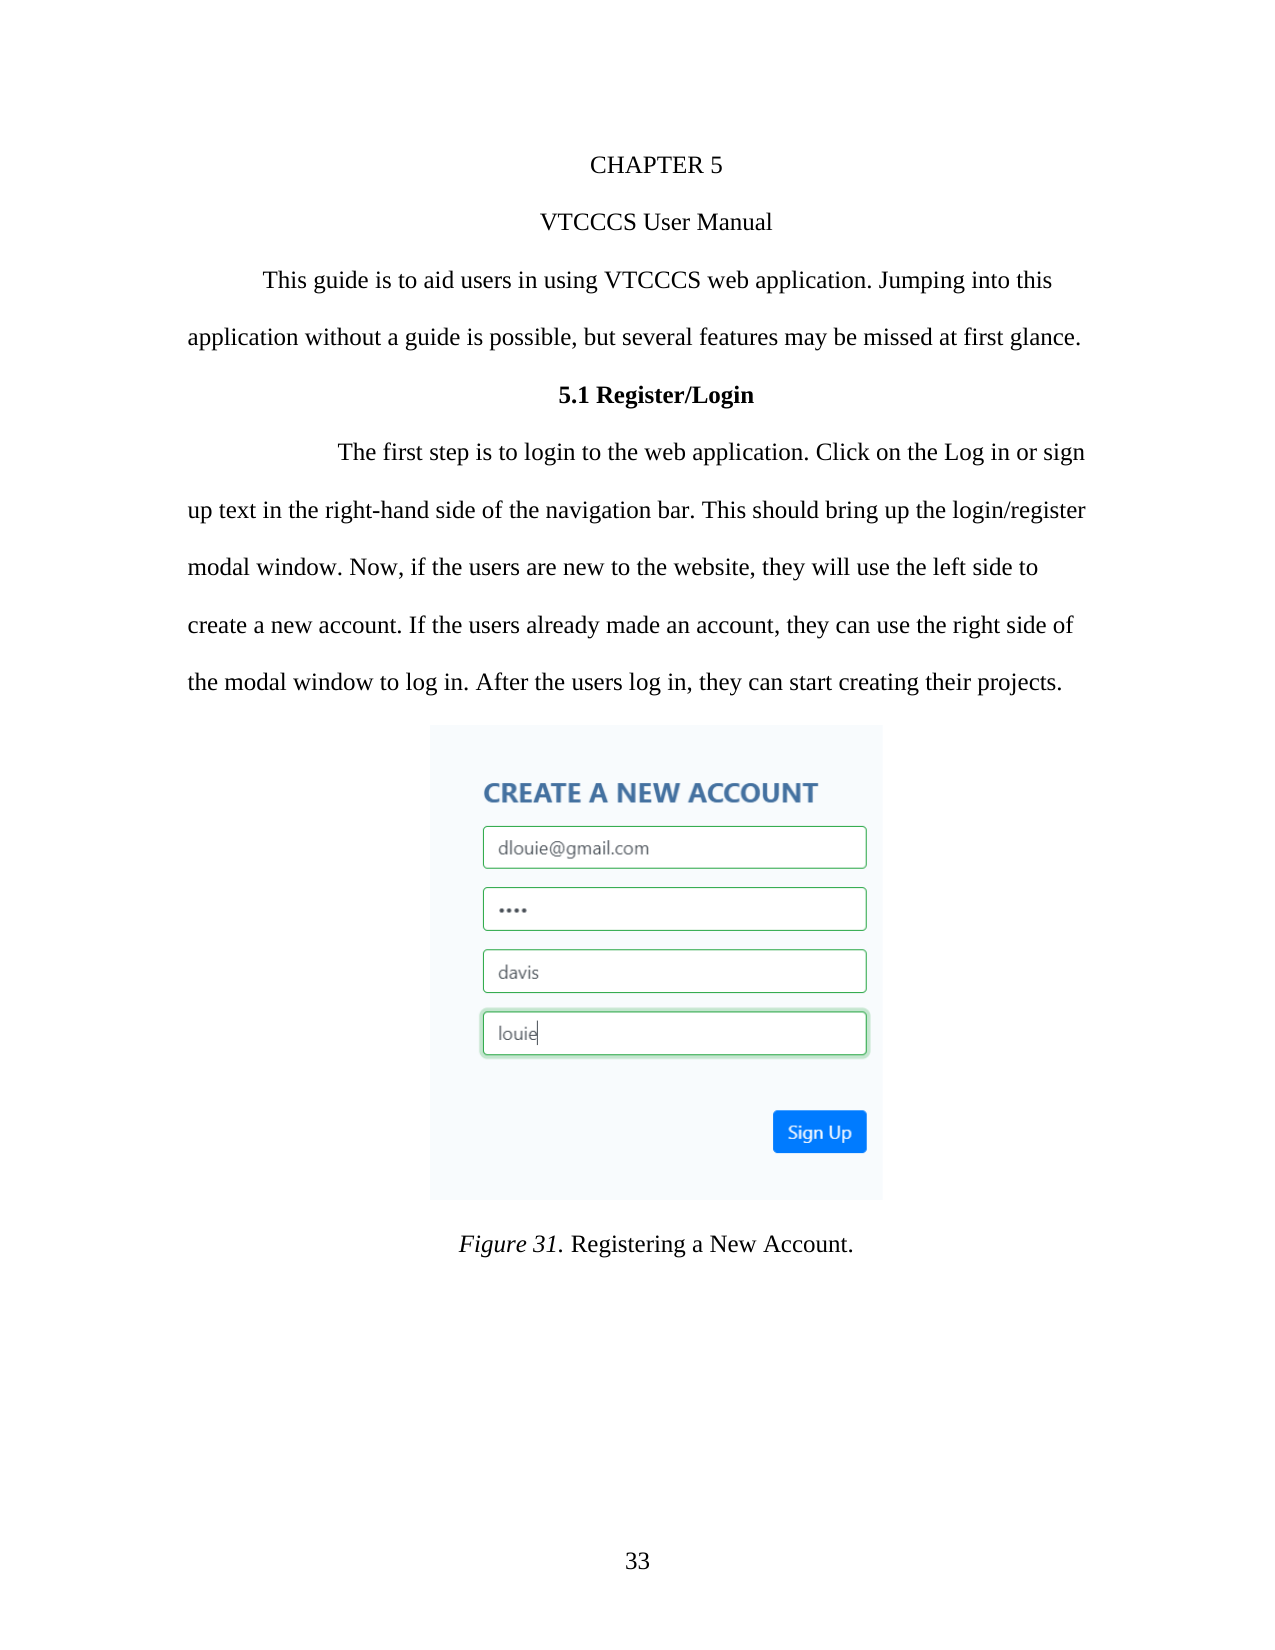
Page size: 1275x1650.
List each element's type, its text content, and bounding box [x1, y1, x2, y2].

text Figure 31. Registering a New Account. [187, 1229, 1087, 1257]
picture [430, 725, 883, 1200]
text The first step is to login to the web application. Click on the Log in or sign up text in the right-hand side of the navigation bar. This should bring up the login/register modal window. Now, if the users are new to the website, they will use the left side to create a new account. If the users already made an account, they can use the right side of the modal window to log in. After the users log in, they can start creating their projects. [187, 437, 1087, 696]
text VTCCCS User Manual [187, 207, 1087, 236]
text CHAPTER 5 [187, 150, 1087, 179]
text 5.1 Register/Login [187, 380, 1087, 409]
text This guide is to aid users in using VTCCCS web application. Jumping into this application without a guide is possible, but several features may be missed at first glance. [187, 265, 1087, 351]
